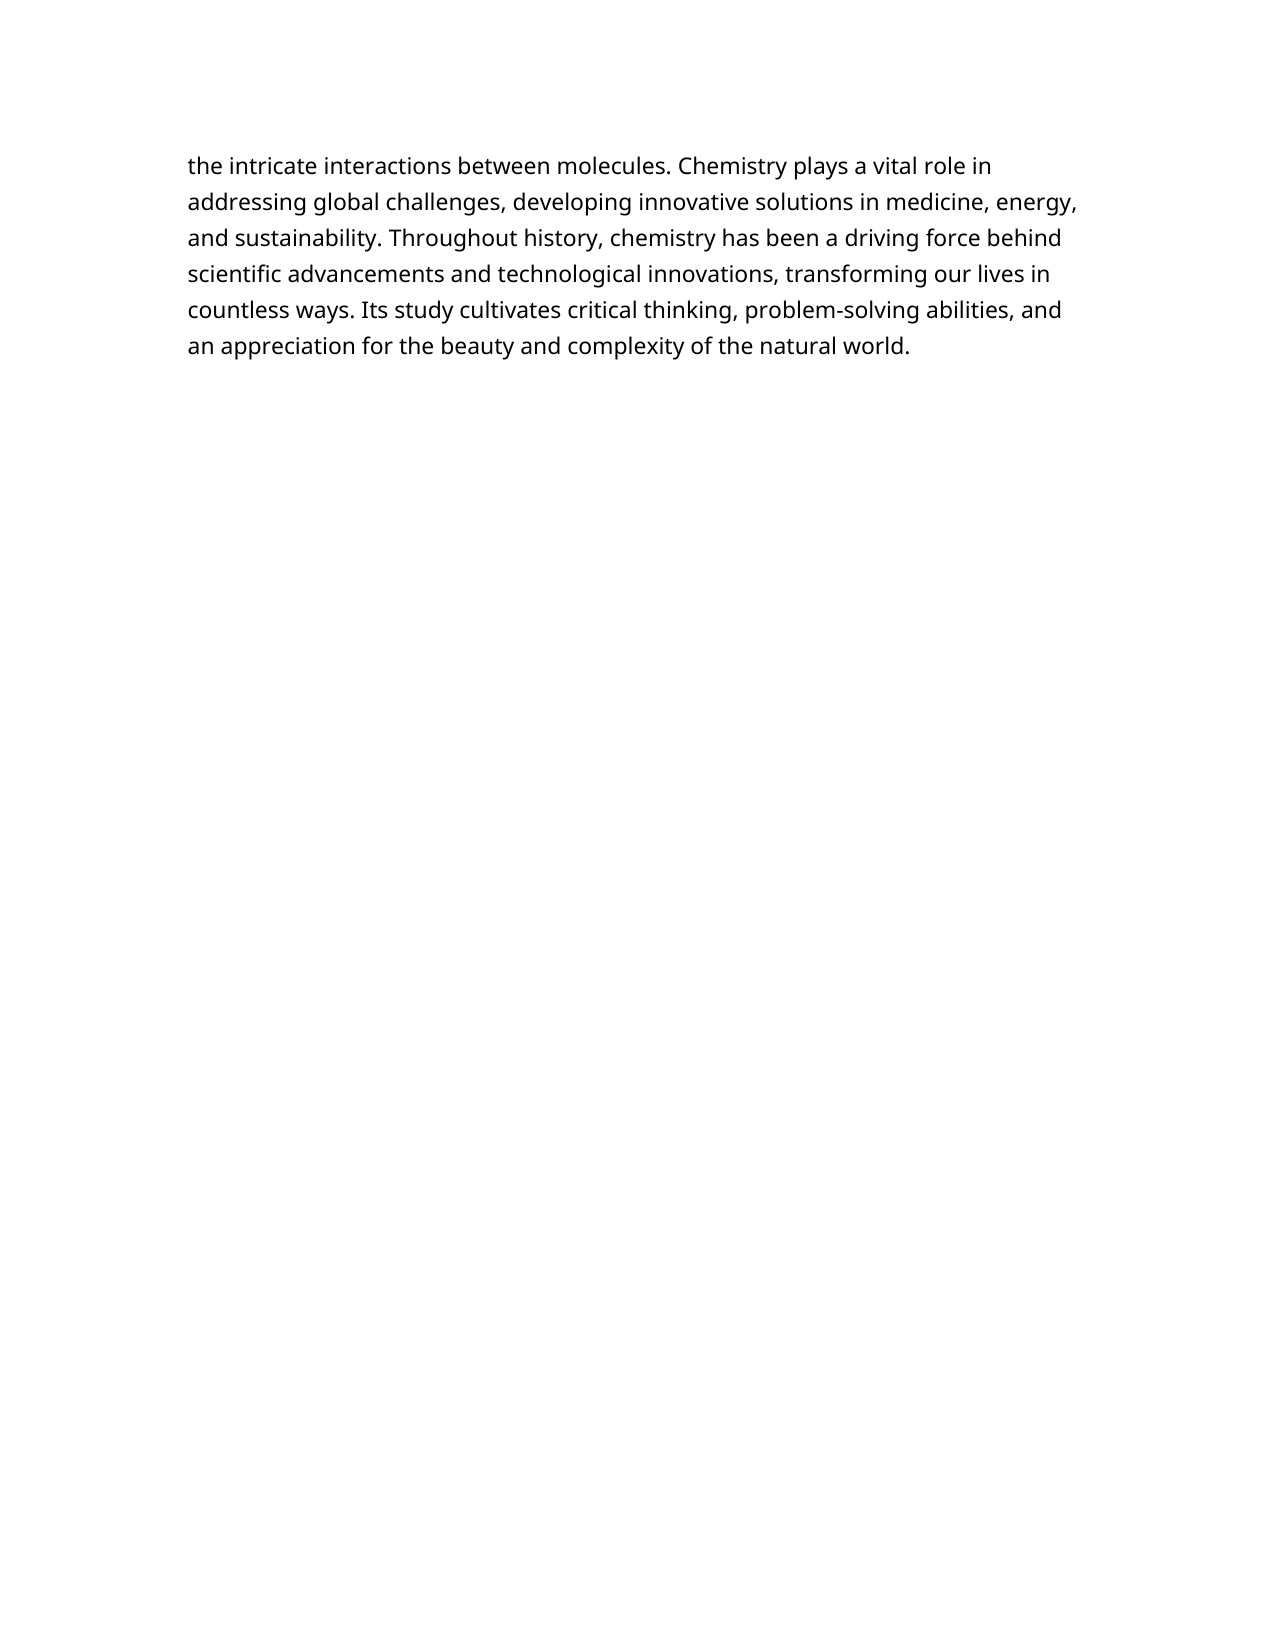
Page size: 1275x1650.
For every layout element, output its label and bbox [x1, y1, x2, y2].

text [187, 150, 1087, 361]
